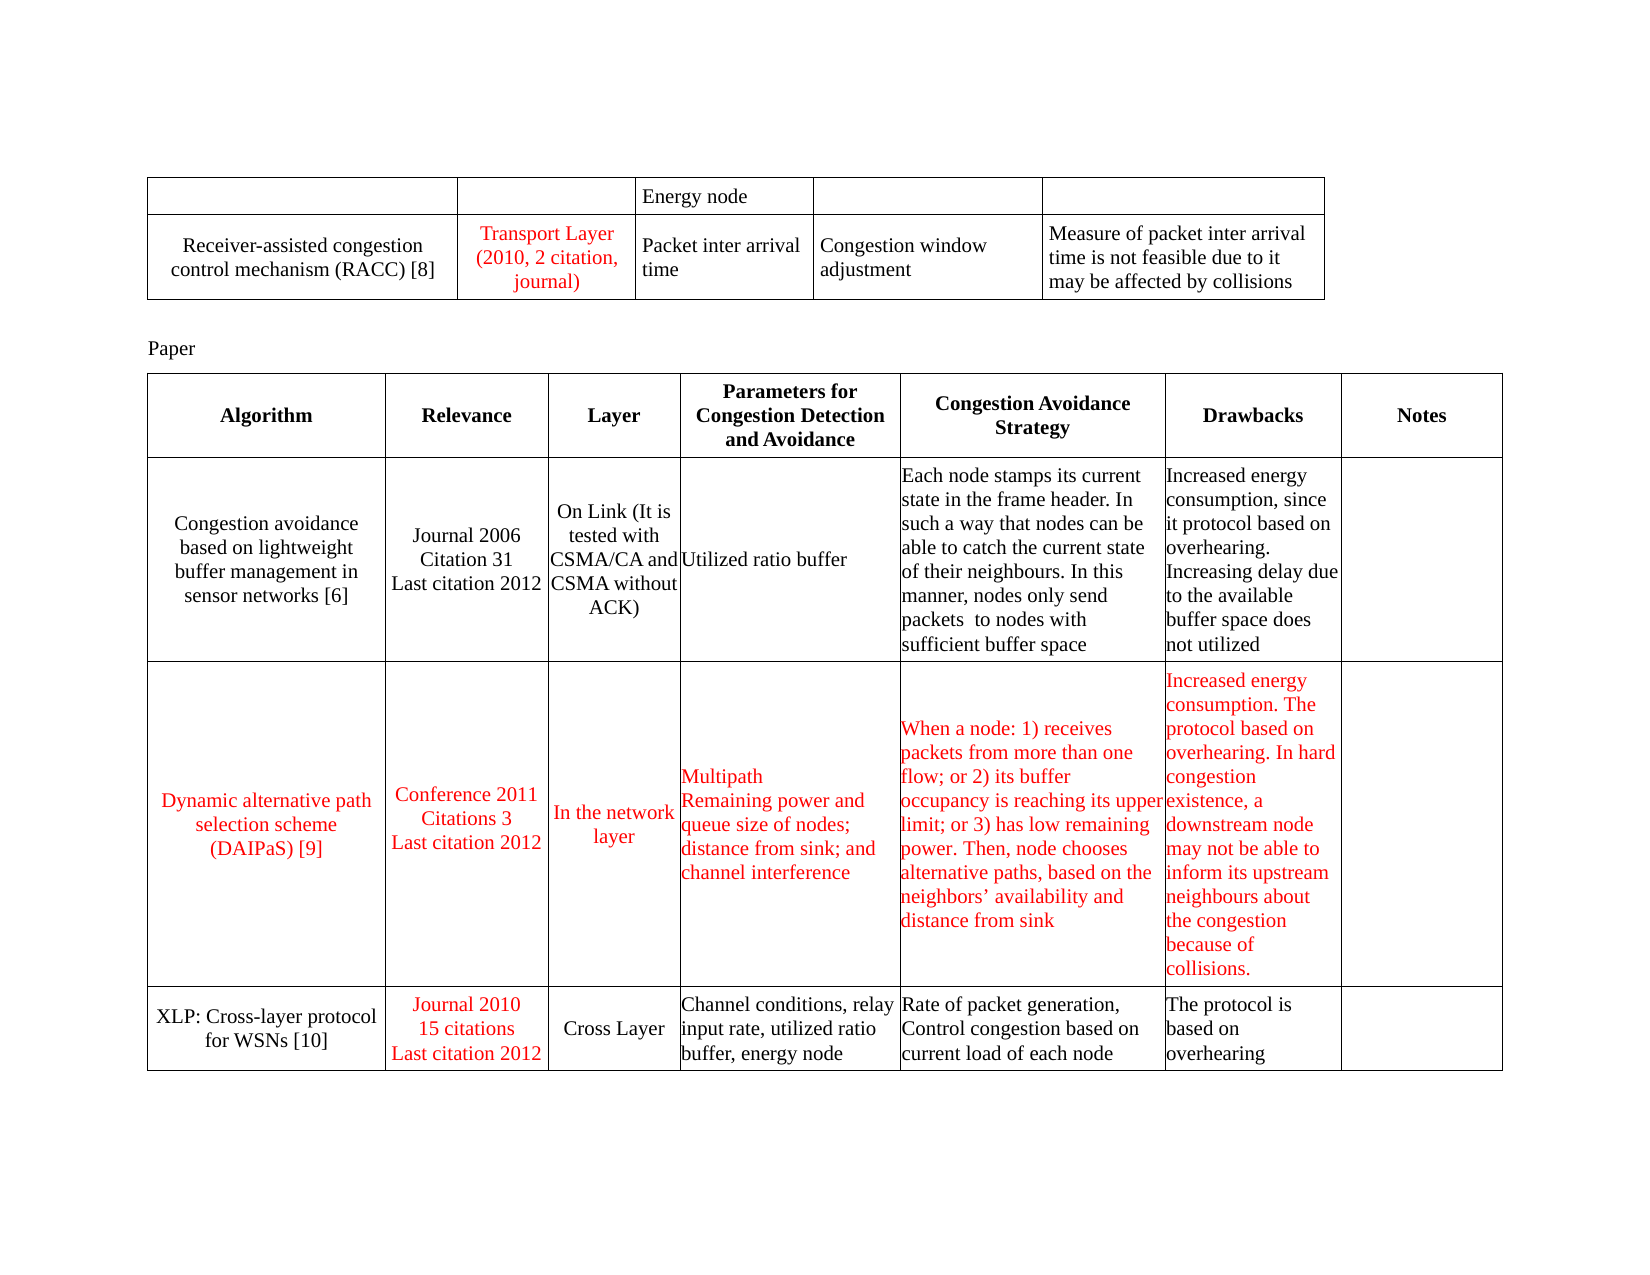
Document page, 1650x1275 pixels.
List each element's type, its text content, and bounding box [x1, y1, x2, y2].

table_header Notes [1342, 374, 1502, 457]
table_header Congestion Avoidance Strategy [901, 374, 1165, 457]
table_cell The protocol is based on overhearing [1166, 987, 1341, 1070]
table_cell [1342, 662, 1502, 986]
table_cell Dynamic alternative path selection scheme (DAIPaS) [9] [148, 662, 385, 986]
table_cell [814, 178, 1042, 214]
table_cell Journal 2010 15 citations Last citation 2012 [386, 987, 548, 1070]
table_cell Each node stamps its current state in the frame header. In such a way that nodes can be able to catch the current state of their neighbours. In this manner, nodes only send packets to nodes with sufficient buffer space [901, 458, 1165, 661]
table_cell [1342, 458, 1502, 661]
table_cell Congestion avoidance based on lightweight buffer management in sensor networks [6] [148, 458, 385, 661]
table_cell Congestion window adjustment [814, 215, 1042, 298]
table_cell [458, 178, 635, 214]
table_cell When a node: 1) receives packets from more than one flow; or 2) its buffer occupancy is reaching its upper limit; or 3) has low remaining power. Then, node chooses alternative paths, based on the neighbors’ availability and distance from sink [901, 662, 1165, 986]
table_cell In the network layer [549, 662, 680, 986]
table_header Drawbacks [1166, 374, 1341, 457]
table_header Layer [549, 374, 680, 457]
table_cell Utilized ratio buffer [681, 458, 900, 661]
table_cell XLP: Cross-layer protocol for WSNs [10] [148, 987, 385, 1070]
table_cell Measure of packet inter arrival time is not feasible due to it may be affected by collisions [1043, 215, 1324, 298]
table_cell Channel conditions, relay input rate, utilized ratio buffer, energy node [681, 987, 900, 1070]
table_cell [1342, 987, 1502, 1070]
table_cell Rate of packet generation, Control congestion based on current load of each node [901, 987, 1165, 1070]
table_cell Receiver-assisted congestion control mechanism (RACC) [8] [148, 215, 457, 298]
table_cell Increased energy consumption. The protocol based on overhearing. In hard congestion existence, a downstream node may not be able to inform its upstream neighbours about the congestion because of collisions. [1166, 662, 1341, 986]
text Paper [148, 336, 1502, 360]
table_cell Transport Layer (2010, 2 citation, journal) [458, 215, 635, 298]
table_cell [636, 178, 813, 214]
table_cell Journal 2006 Citation 31 Last citation 2012 [386, 458, 548, 661]
table_header Relevance [386, 374, 548, 457]
table_cell Conference 2011 Citations 3 Last citation 2012 [386, 662, 548, 986]
table_cell On Link (It is tested with CSMA/CA and CSMA without ACK) [549, 458, 680, 661]
table_header Algorithm [148, 374, 385, 457]
table_header Parameters for Congestion Detection and Avoidance [681, 374, 900, 457]
table_cell Multipath Remaining power and queue size of nodes; distance from sink; and channel interference [681, 662, 900, 986]
table_cell Increased energy consumption, since it protocol based on overhearing. Increasing delay due to the available buffer space does not utilized [1166, 458, 1341, 661]
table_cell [148, 178, 457, 214]
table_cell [1043, 178, 1324, 214]
table_cell Packet inter arrival time [636, 215, 813, 298]
table_cell Cross Layer [549, 987, 680, 1070]
